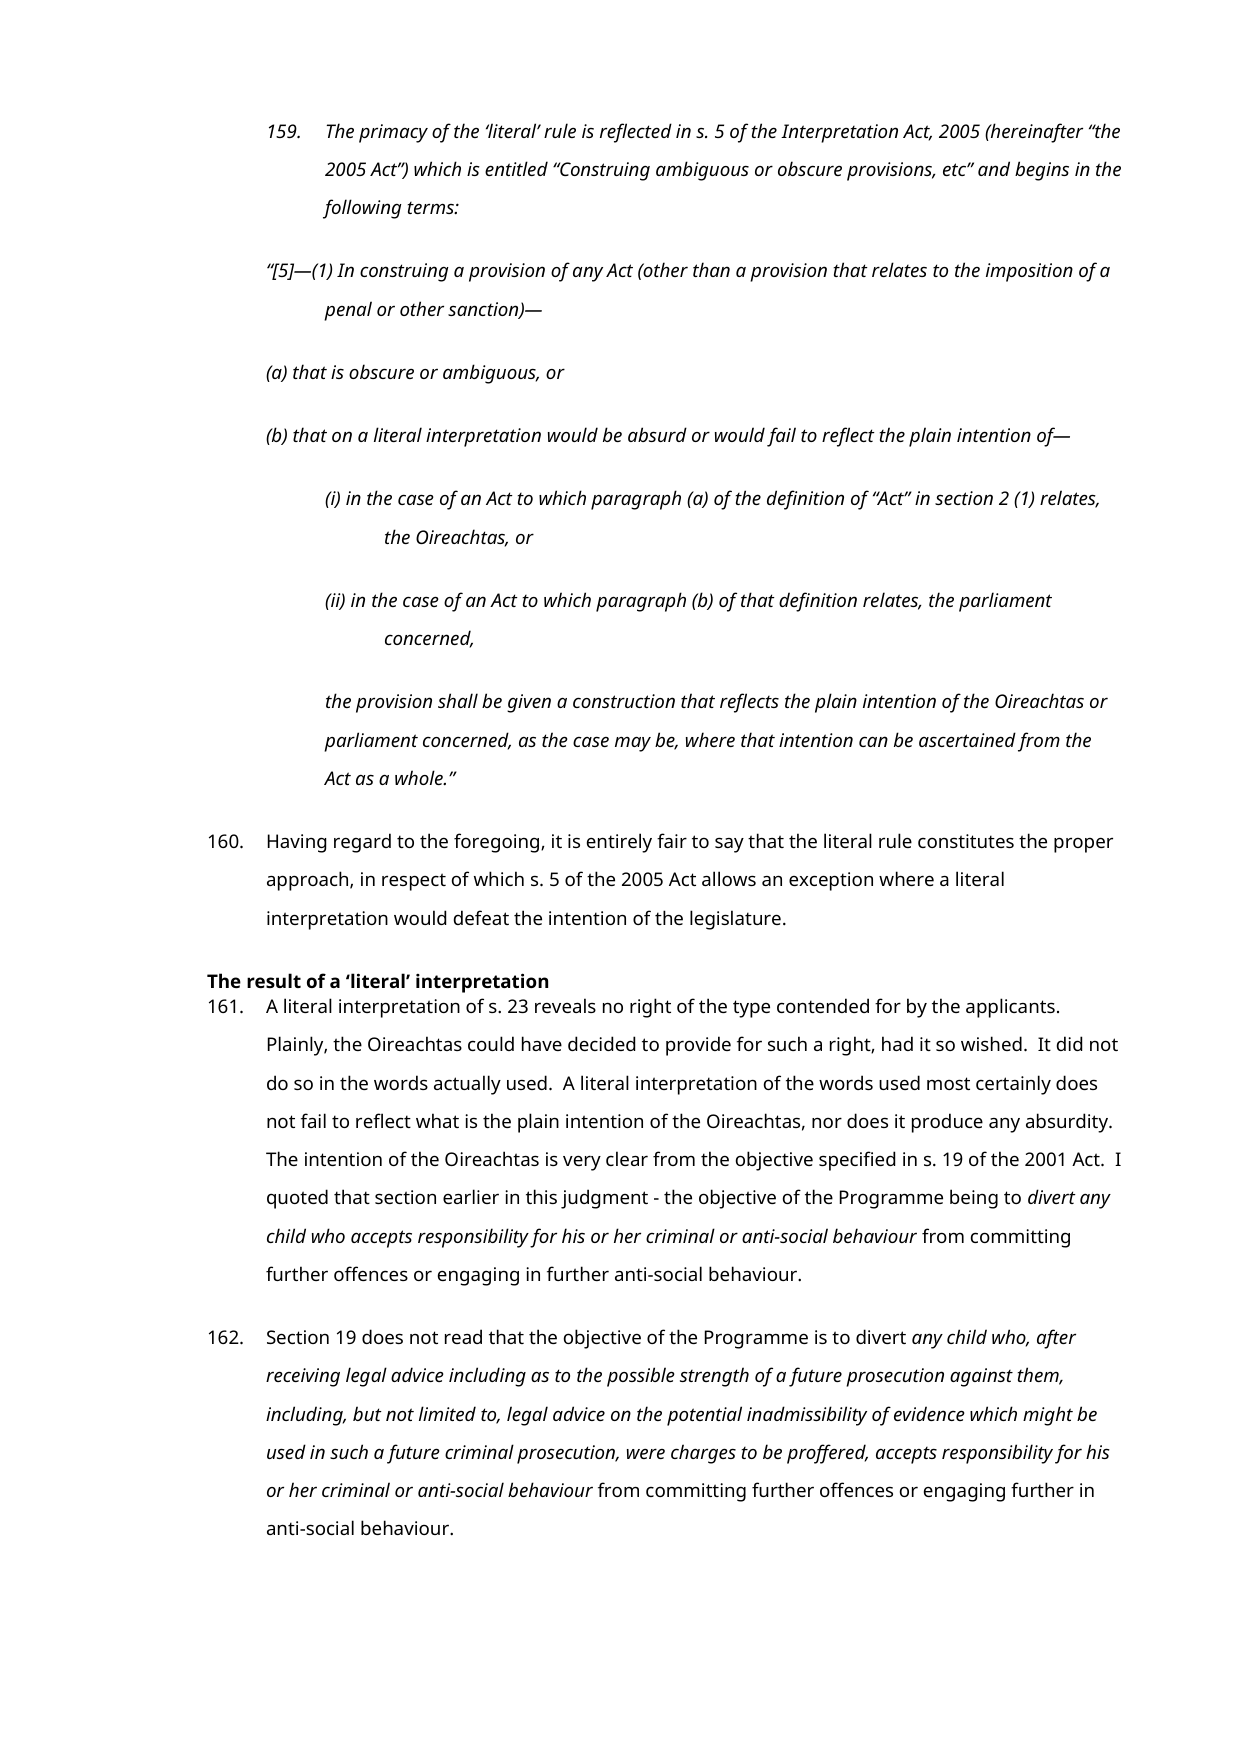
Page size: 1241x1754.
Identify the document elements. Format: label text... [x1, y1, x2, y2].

text (b) that on a literal interpretation would be absurd or would fail to reflect the plain intention of— [266, 422, 1122, 448]
text 162. Section 19 does not read that the objective of the Programme is to divert any child who, after receiving legal advice including as to the possible strength of a future prosecution against them, including, but not limited to, legal advice on the potential inadmissibility of evidence which might be used in such a future criminal prosecution, were charges to be proffered, accepts responsibility for his or her criminal or anti-social behaviour from committing further offences or engaging further in anti-social behaviour. [207, 1324, 1122, 1541]
text the provision shall be given a construction that reflects the plain intention of the Oireachtas or parliament concerned, as the case may be, where that intention can be ascertained from the Act as a whole.” [266, 689, 1122, 791]
text (i) in the case of an Act to which paragraph (a) of the definition of “Act” in section 2 (1) relates, the Oireachtas, or [325, 486, 1122, 549]
text 161. A literal interpretation of s. 23 reveals no right of the type contended for by the applicants. Plainly, the Oireachtas could have decided to provide for such a right, had it so wished. It did not do so in the words actually used. A literal interpretation of the words used most certainly does not fail to reflect what is the plain intention of the Oireachtas, nor does it produce any absurdity. The intention of the Oireachtas is very clear from the objective specified in s. 19 of the 2001 Act. I quoted that section earlier in this judgment - the objective of the Programme being to divert any child who accepts responsibility for his or her criminal or anti-social behaviour from committing further offences or engaging in further anti-social behaviour. [207, 993, 1122, 1287]
text 160. Having regard to the foregoing, it is entirely fair to say that the literal rule constitutes the proper approach, in respect of which s. 5 of the 2005 Act allows an exception where a literal interpretation would defeat the intention of the legislature. [207, 828, 1122, 930]
text (a) that is obscure or ambiguous, or [266, 359, 1122, 385]
text “[5]—(1) In construing a provision of any Act (other than a provision that relates to the imposition of a penal or other sanction)— [266, 258, 1122, 322]
subtitle The result of a ‘literal’ interpretation [207, 968, 1122, 993]
text 159. The primacy of the ‘literal’ rule is reflected in s. 5 of the Interpretation Act, 2005 (hereinafter “the 2005 Act”) which is entitled “Construing ambiguous or obscure provisions, etc” and begins in the following terms: [266, 118, 1122, 220]
text (ii) in the case of an Act to which paragraph (b) of that definition relates, the parliament concerned, [325, 587, 1122, 651]
